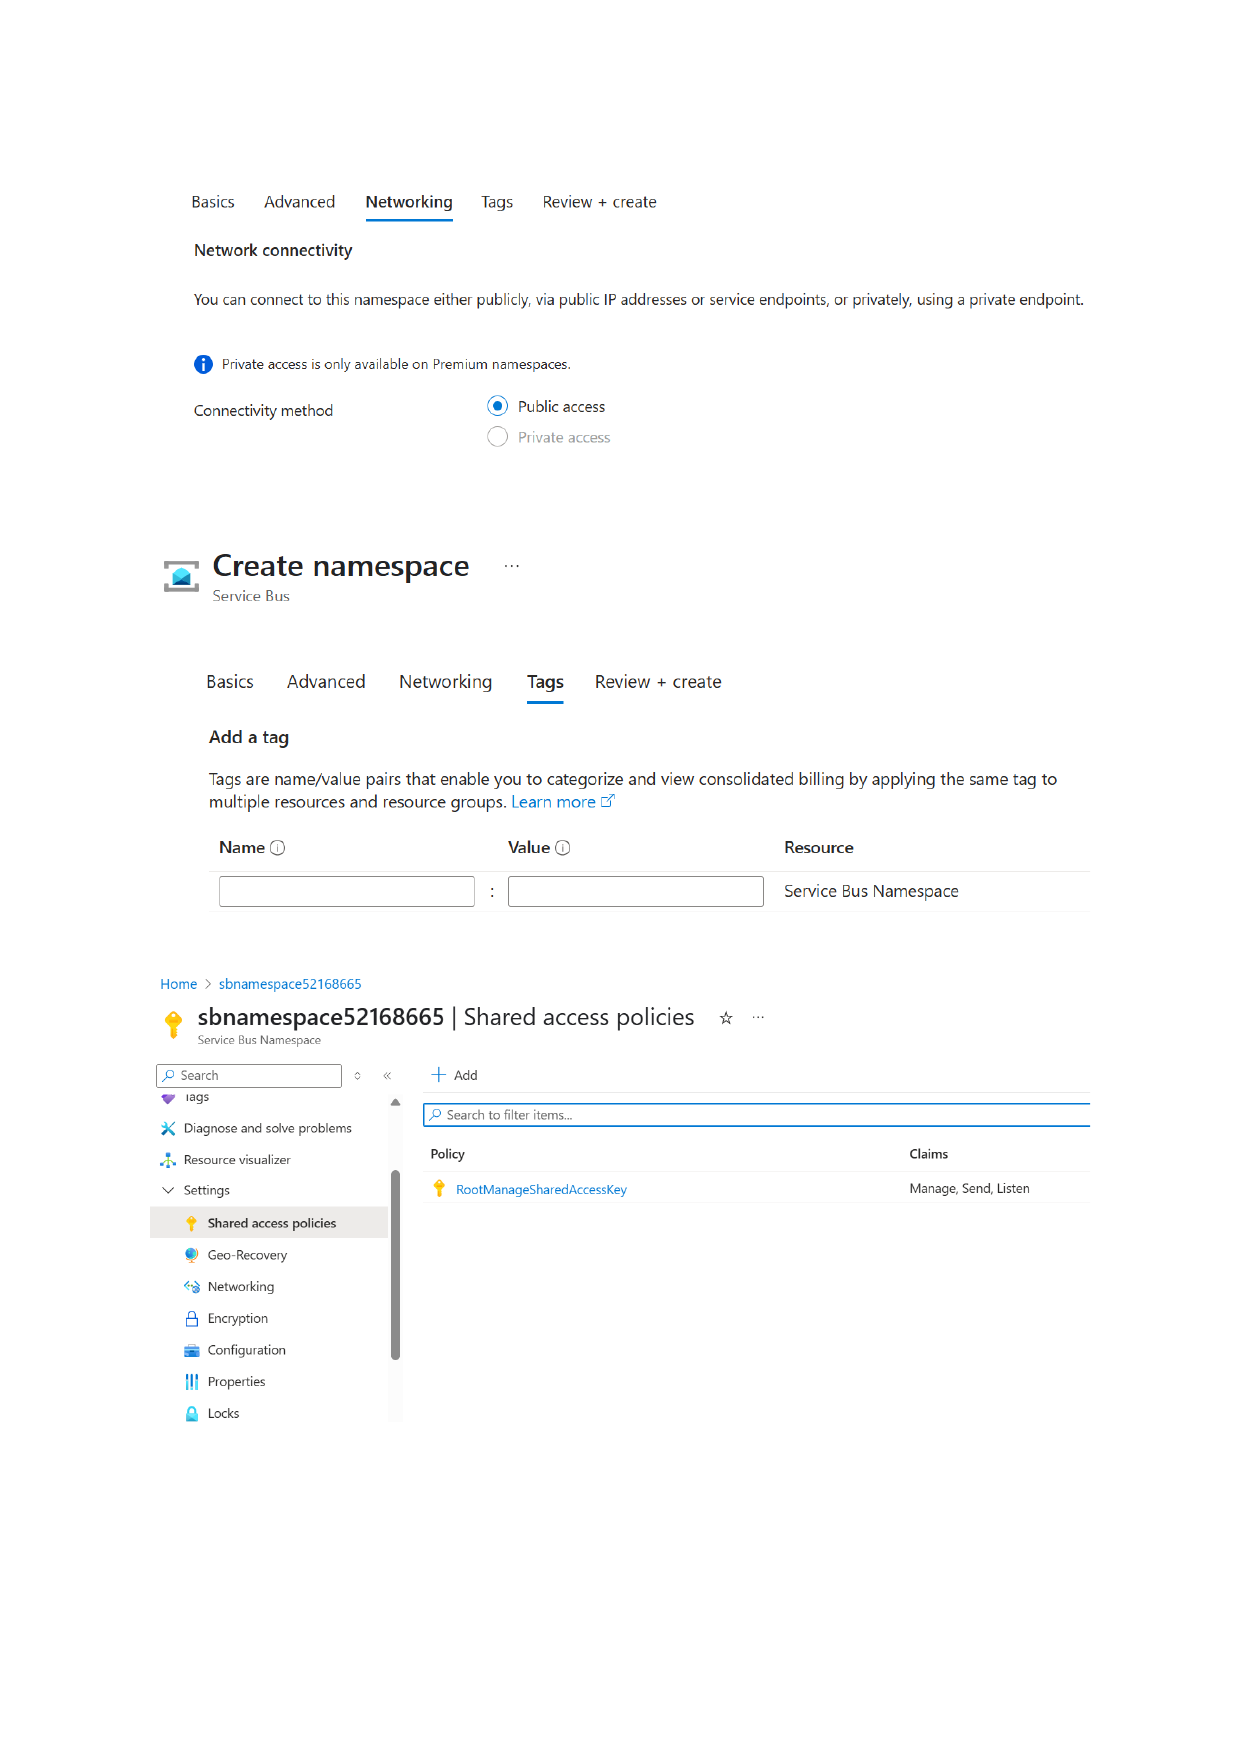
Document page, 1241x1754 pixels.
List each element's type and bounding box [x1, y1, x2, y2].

picture [150, 968, 1091, 1422]
picture [150, 150, 1091, 472]
picture [150, 536, 1091, 950]
